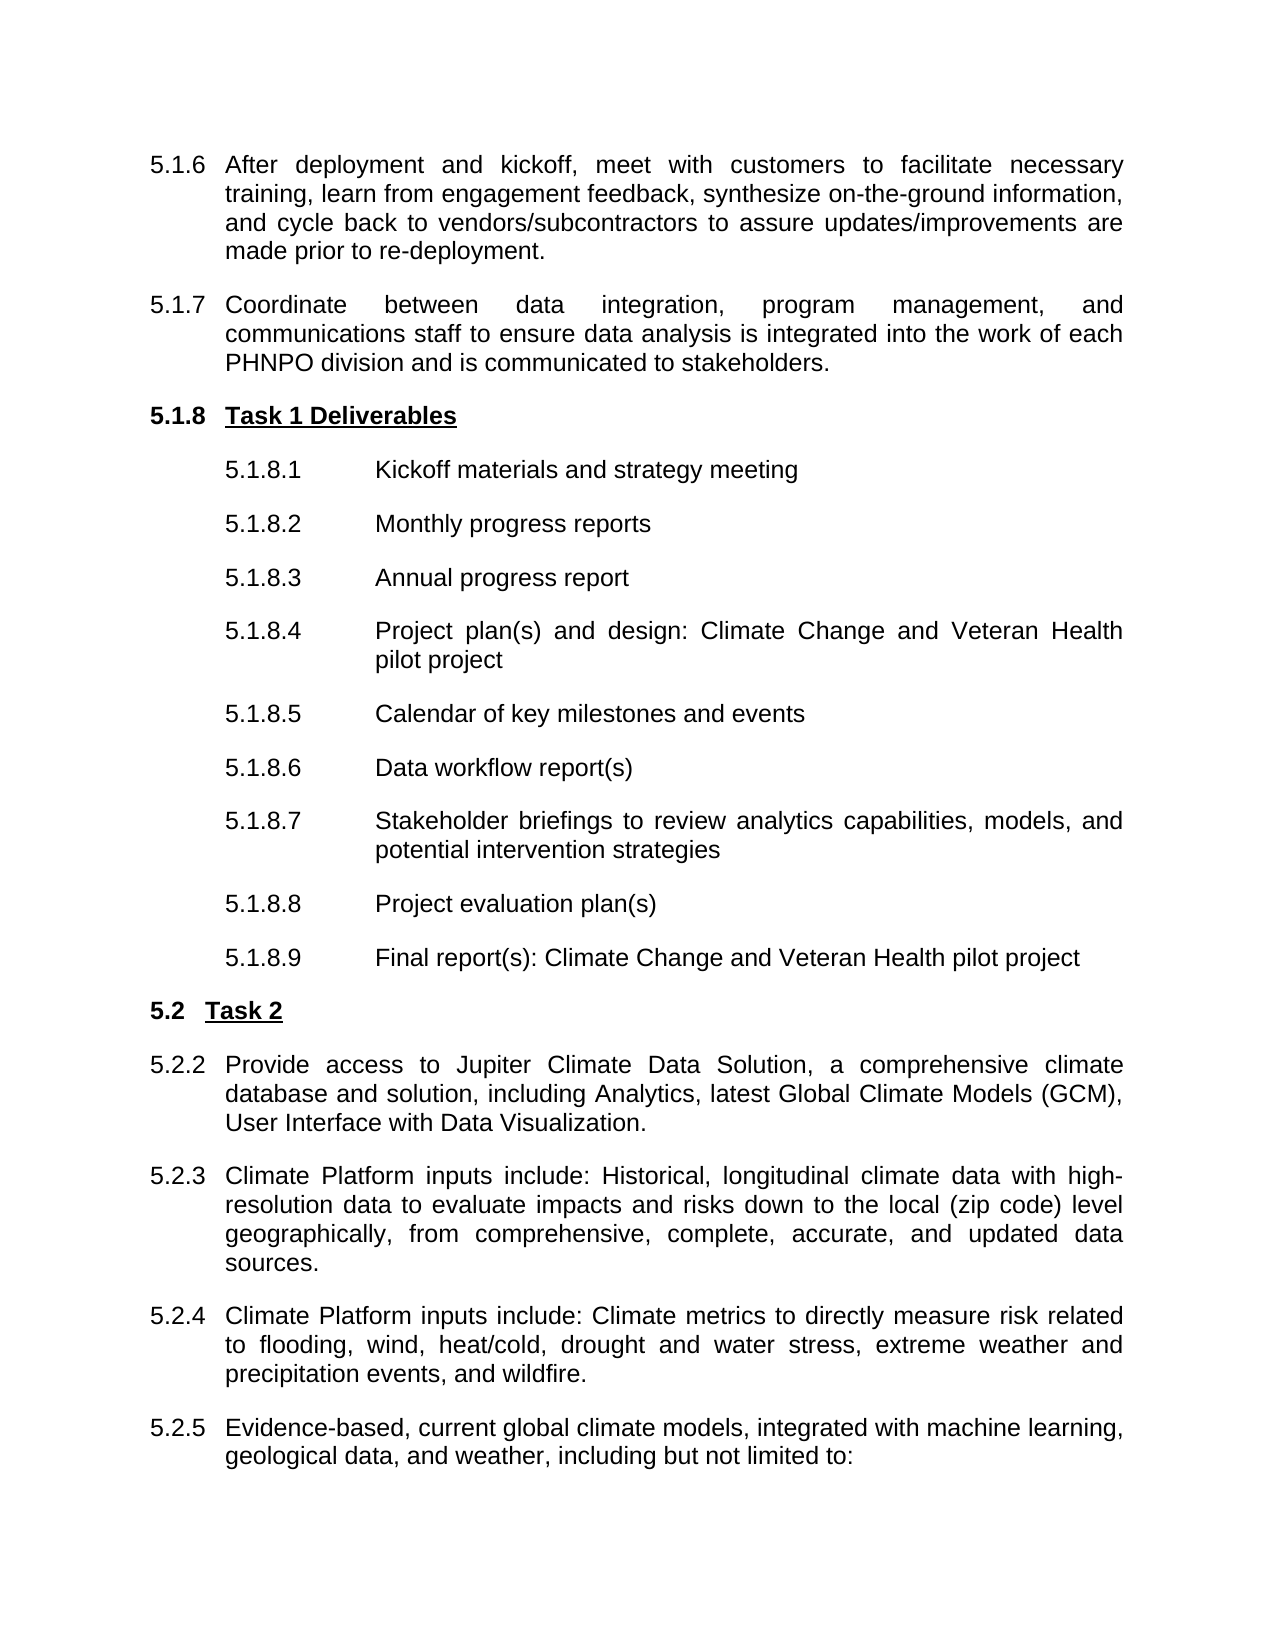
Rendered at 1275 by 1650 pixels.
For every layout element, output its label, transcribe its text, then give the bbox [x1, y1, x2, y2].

list Annual progress report [225, 562, 1125, 591]
list Coordinate between data integration, program management, and communications staff to ensure data analysis is integrated into the work of each PHNPO division and is communicated to stakeholders. [150, 290, 1125, 376]
list Climate Platform inputs include: Climate metrics to directly measure risk related to flooding, wind, heat/cold, drought and water stress, extreme weather and precipitation events, and wildfire. [150, 1301, 1125, 1387]
list Monthly progress reports [225, 509, 1125, 537]
list After deployment and kickoff, meet with customers to facilitate necessary training, learn from engagement feedback, synthesize on-the-ground information, and cycle back to vendors/subcontractors to assure updates/improvements are made prior to re-deployment. [150, 150, 1125, 265]
list Final report(s): Climate Change and Veteran Health pilot project [225, 942, 1125, 971]
list Stakeholder briefings to review analytics capabilities, models, and potential intervention strategies [225, 806, 1125, 864]
list Project plan(s) and design: Climate Change and Veteran Health pilot project [225, 616, 1125, 674]
list Project evaluation plan(s) [225, 889, 1125, 917]
list Kickoff materials and strategy meeting [225, 455, 1125, 484]
list Provide access to Jupiter Climate Data Solution, a comprehensive climate database and solution, including Analytics, latest Global Climate Models (GCM), User Interface with Data Visualization. [150, 1050, 1125, 1136]
list Climate Platform inputs include: Historical, longitudinal climate data with high-resolution data to evaluate impacts and risks down to the local (zip code) level geographically, from comprehensive, complete, accurate, and updated data sources. [150, 1161, 1125, 1276]
list Evidence-based, current global climate models, integrated with machine learning, geological data, and weather, including but not limited to: [150, 1412, 1125, 1470]
list Calendar of key milestones and events [225, 699, 1125, 727]
list Task 1 Deliverables [150, 401, 1125, 430]
list Task 2 [150, 996, 1125, 1025]
list Data workflow report(s) [225, 752, 1125, 781]
